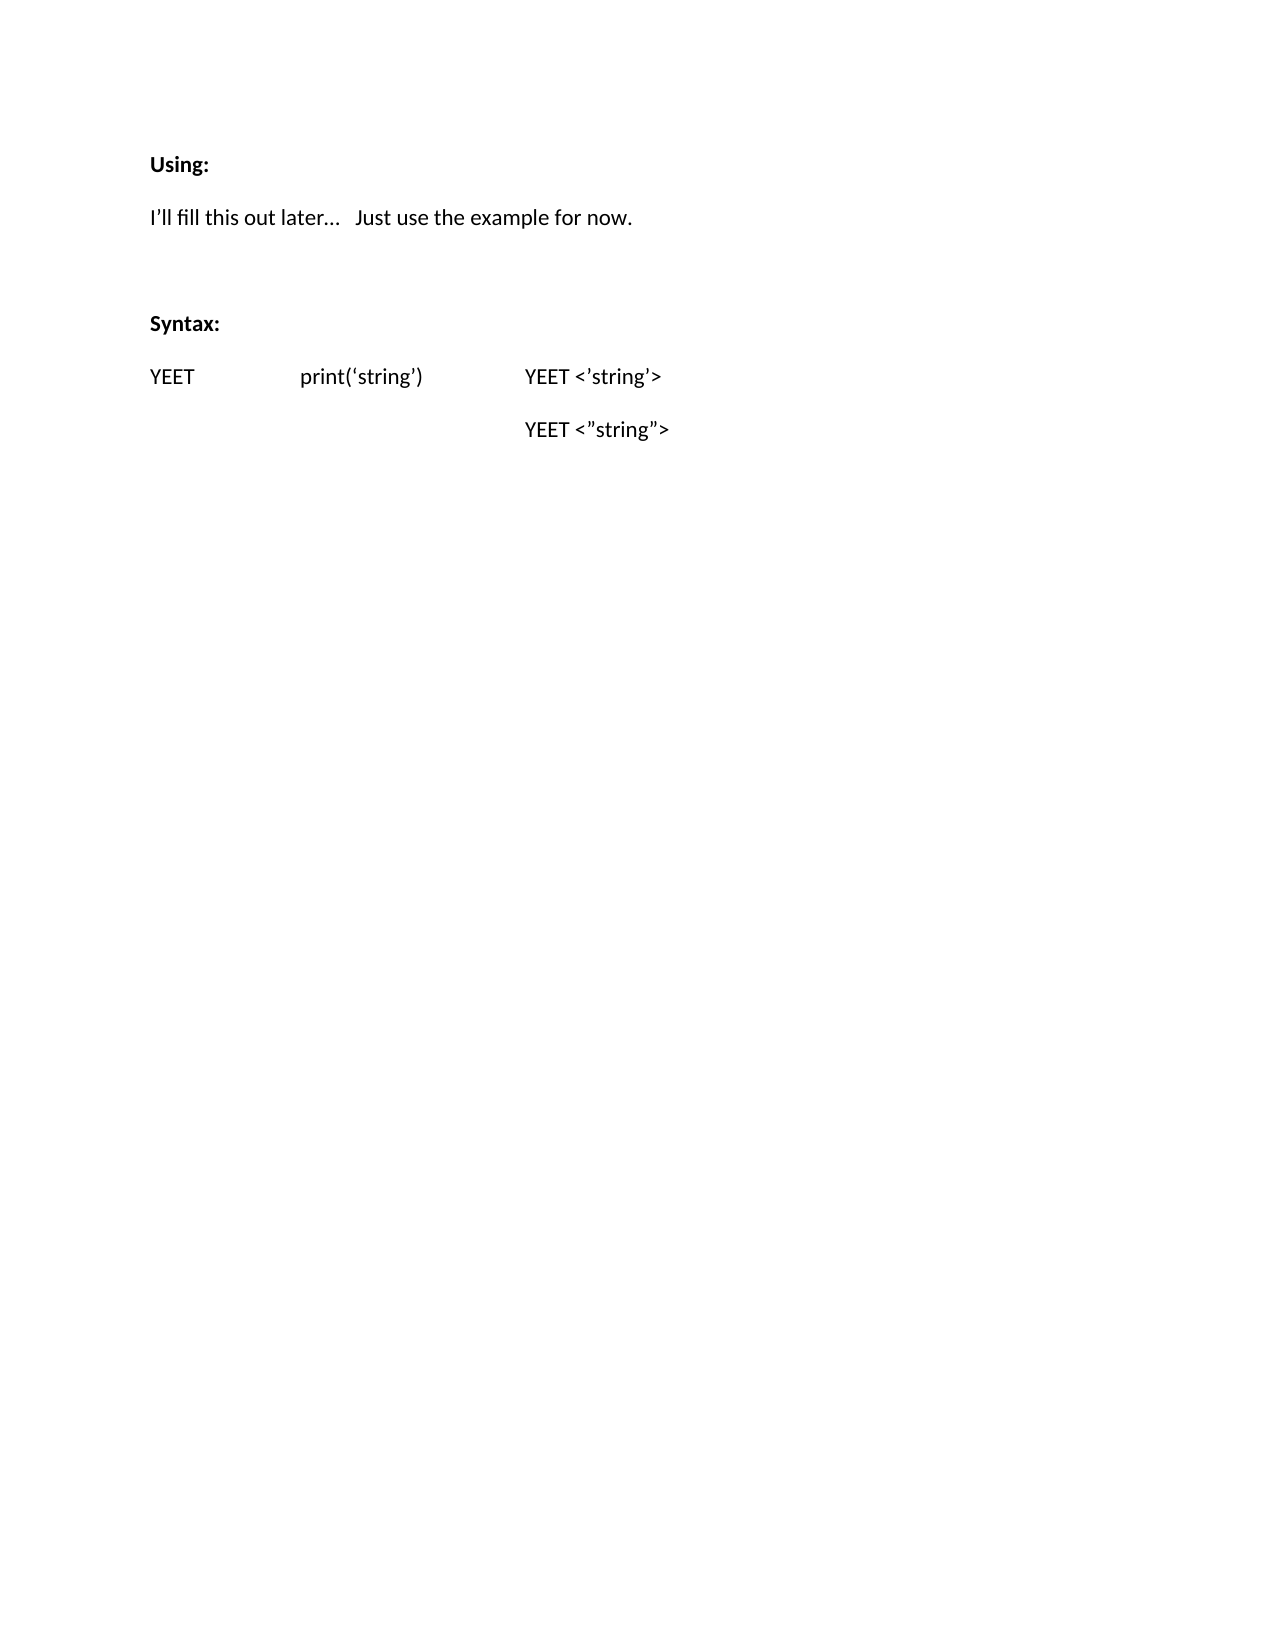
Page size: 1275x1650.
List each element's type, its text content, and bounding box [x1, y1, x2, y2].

text YEET print(‘string’) YEET <’string’> [150, 362, 1125, 390]
text I’ll fill this out later… Just use the example for now. [150, 203, 1125, 231]
text Using: [150, 150, 1125, 178]
text Syntax: [150, 309, 1125, 337]
text YEET <”string”> [150, 415, 1125, 443]
